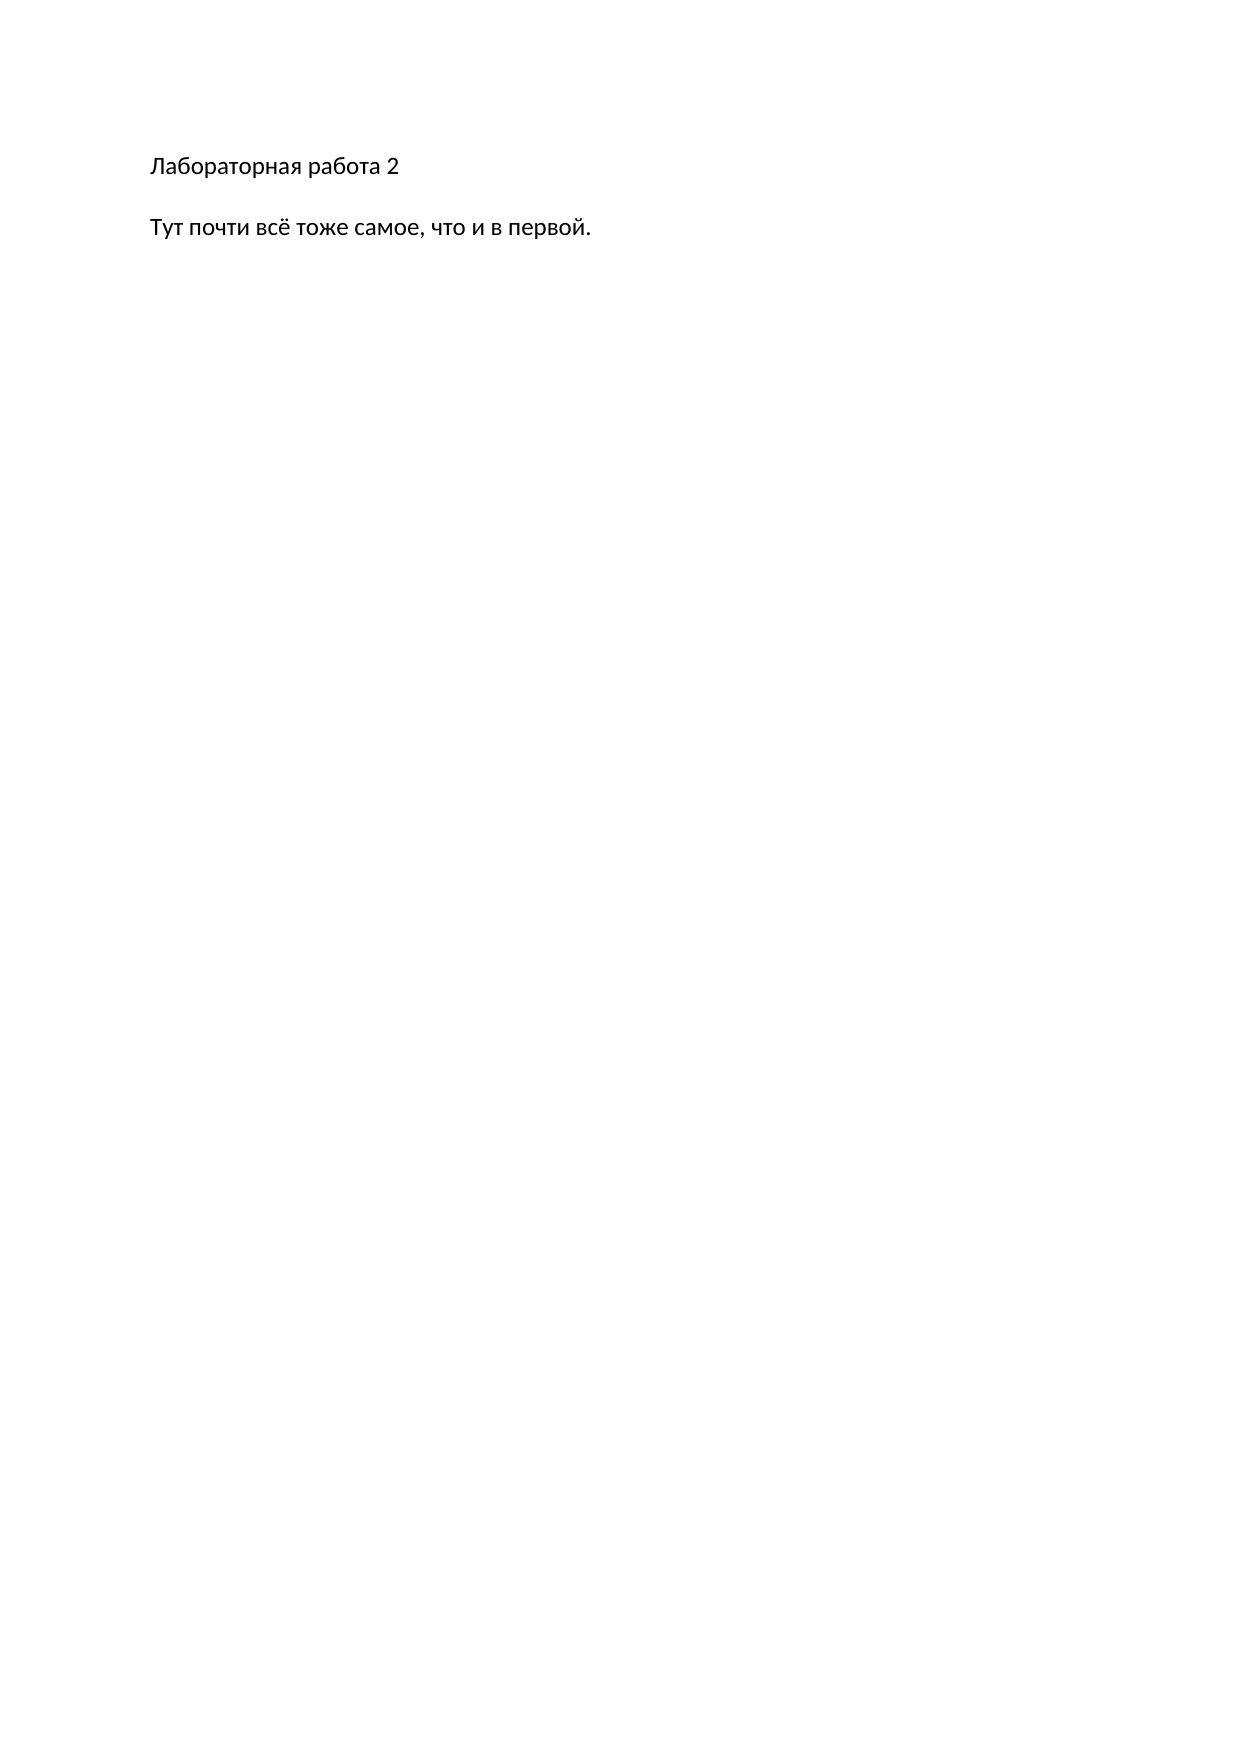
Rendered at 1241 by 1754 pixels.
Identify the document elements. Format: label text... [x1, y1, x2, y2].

text Тут почти всё тоже самое, что и в первой. [150, 211, 1090, 242]
text Лабораторная работа 2 [150, 150, 1090, 181]
